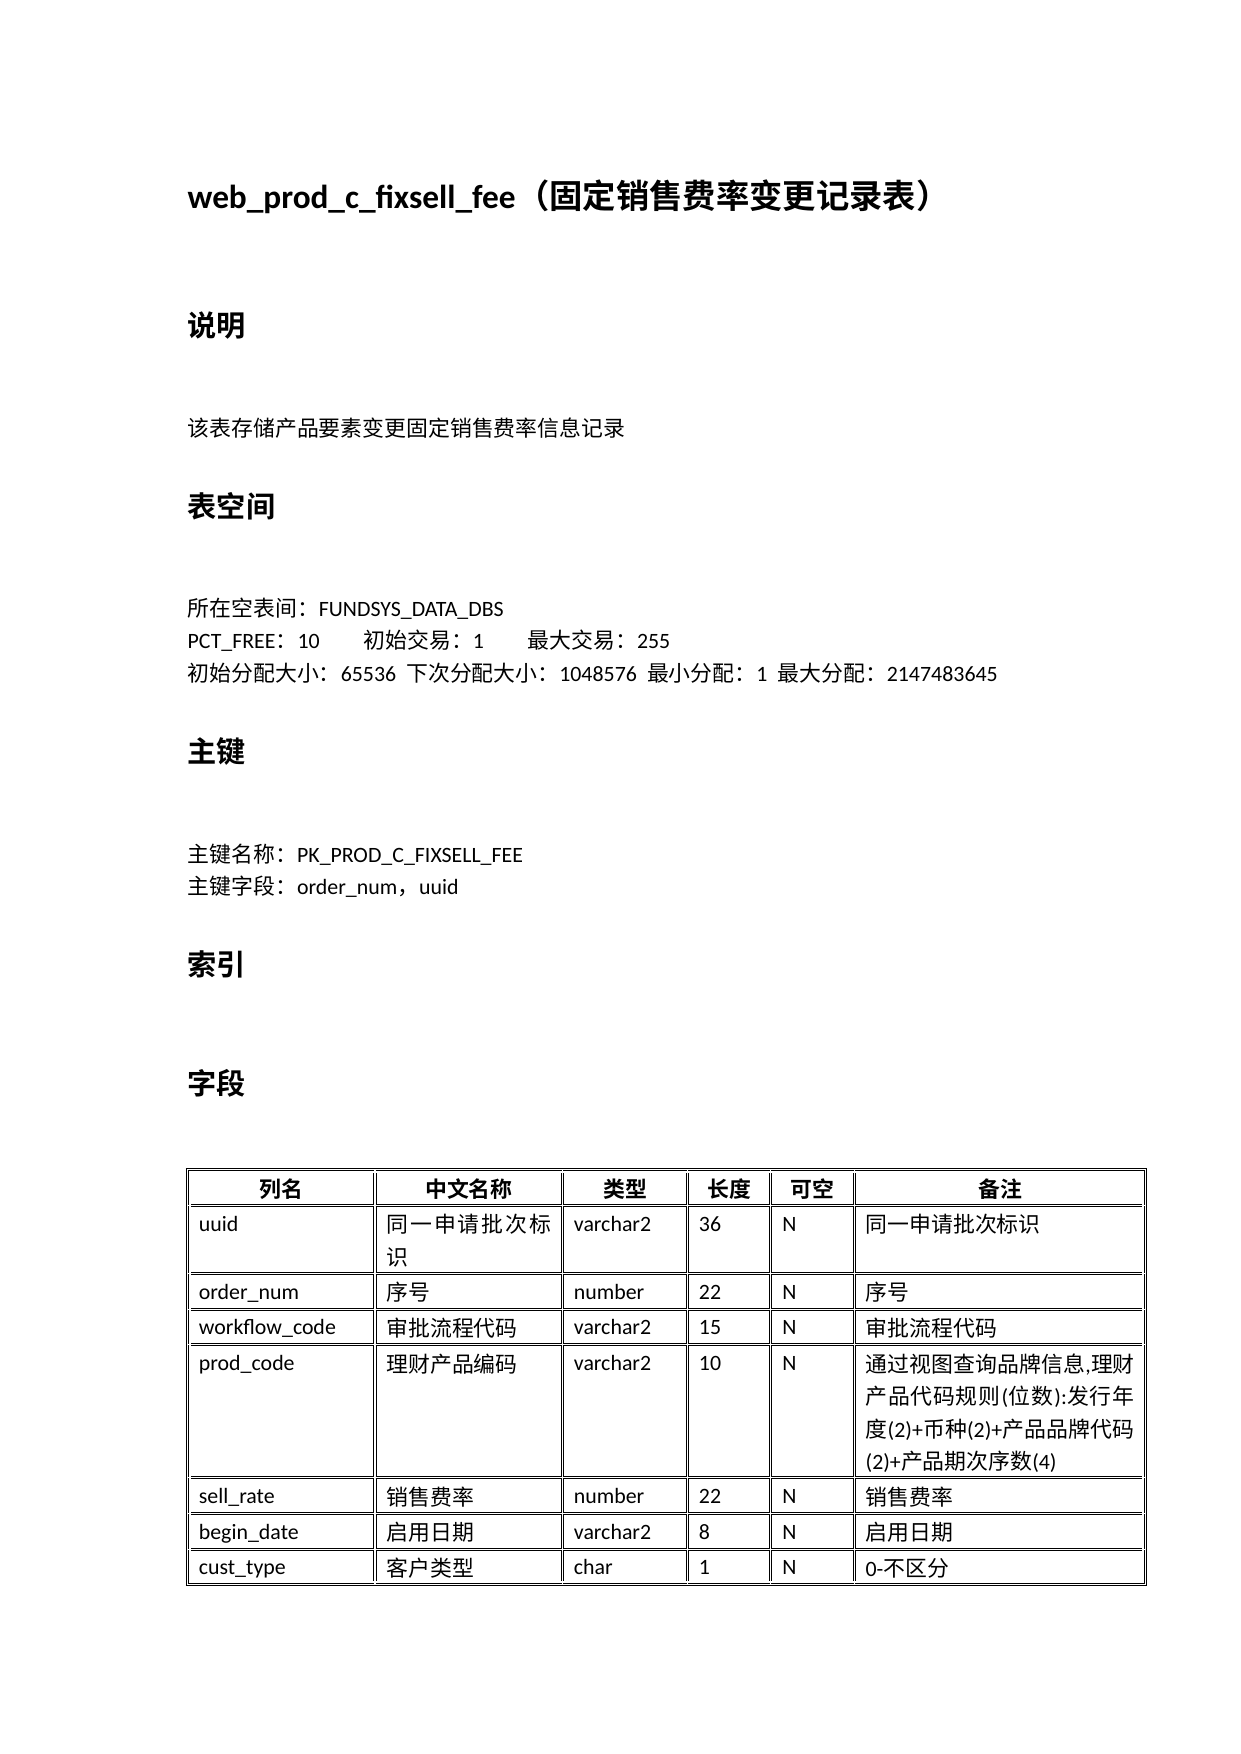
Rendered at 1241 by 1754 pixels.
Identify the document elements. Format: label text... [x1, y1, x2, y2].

text 该表存储产品要素变更固定销售费率信息记录 [187, 410, 1053, 443]
subtitle 主键 [187, 717, 1053, 782]
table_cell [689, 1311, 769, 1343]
text 初始分配大小：65536 下次分配大小：1048576 最小分配：1 最大分配：2147483645 [187, 656, 1053, 688]
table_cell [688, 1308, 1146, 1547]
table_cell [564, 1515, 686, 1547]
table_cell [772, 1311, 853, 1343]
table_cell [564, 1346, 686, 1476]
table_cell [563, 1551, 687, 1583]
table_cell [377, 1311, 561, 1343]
subtitle 说明 [187, 291, 1053, 356]
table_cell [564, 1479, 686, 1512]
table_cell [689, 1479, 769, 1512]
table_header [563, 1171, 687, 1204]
text 所在空表间：FUNDSYS_DATA_DBS [187, 591, 1053, 623]
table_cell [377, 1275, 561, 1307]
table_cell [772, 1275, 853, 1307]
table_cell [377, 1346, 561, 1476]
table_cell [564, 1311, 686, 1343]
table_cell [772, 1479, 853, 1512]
subtitle 字段 [187, 1049, 1053, 1114]
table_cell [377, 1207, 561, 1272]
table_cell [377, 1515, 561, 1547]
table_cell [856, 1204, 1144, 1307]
subtitle web_prod_c_fixsell_fee（固定销售费率变更记录表） [187, 162, 1053, 227]
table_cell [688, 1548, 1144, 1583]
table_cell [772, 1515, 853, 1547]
text PCT_FREE：10 初始交易：1 最大交易：255 [187, 623, 1053, 656]
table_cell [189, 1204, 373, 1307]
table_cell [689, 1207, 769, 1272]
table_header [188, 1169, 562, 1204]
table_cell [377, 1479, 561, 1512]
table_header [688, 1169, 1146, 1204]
subtitle 索引 [187, 930, 1053, 995]
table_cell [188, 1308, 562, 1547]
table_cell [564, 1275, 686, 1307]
text 主键字段：order_num，uuid [187, 869, 1053, 901]
text 主键名称：PK_PROD_C_FIXSELL_FEE [187, 836, 1053, 869]
subtitle 表空间 [187, 472, 1053, 537]
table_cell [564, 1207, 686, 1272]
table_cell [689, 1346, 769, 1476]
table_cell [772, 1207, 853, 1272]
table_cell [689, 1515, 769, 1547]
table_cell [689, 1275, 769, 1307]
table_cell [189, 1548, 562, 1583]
